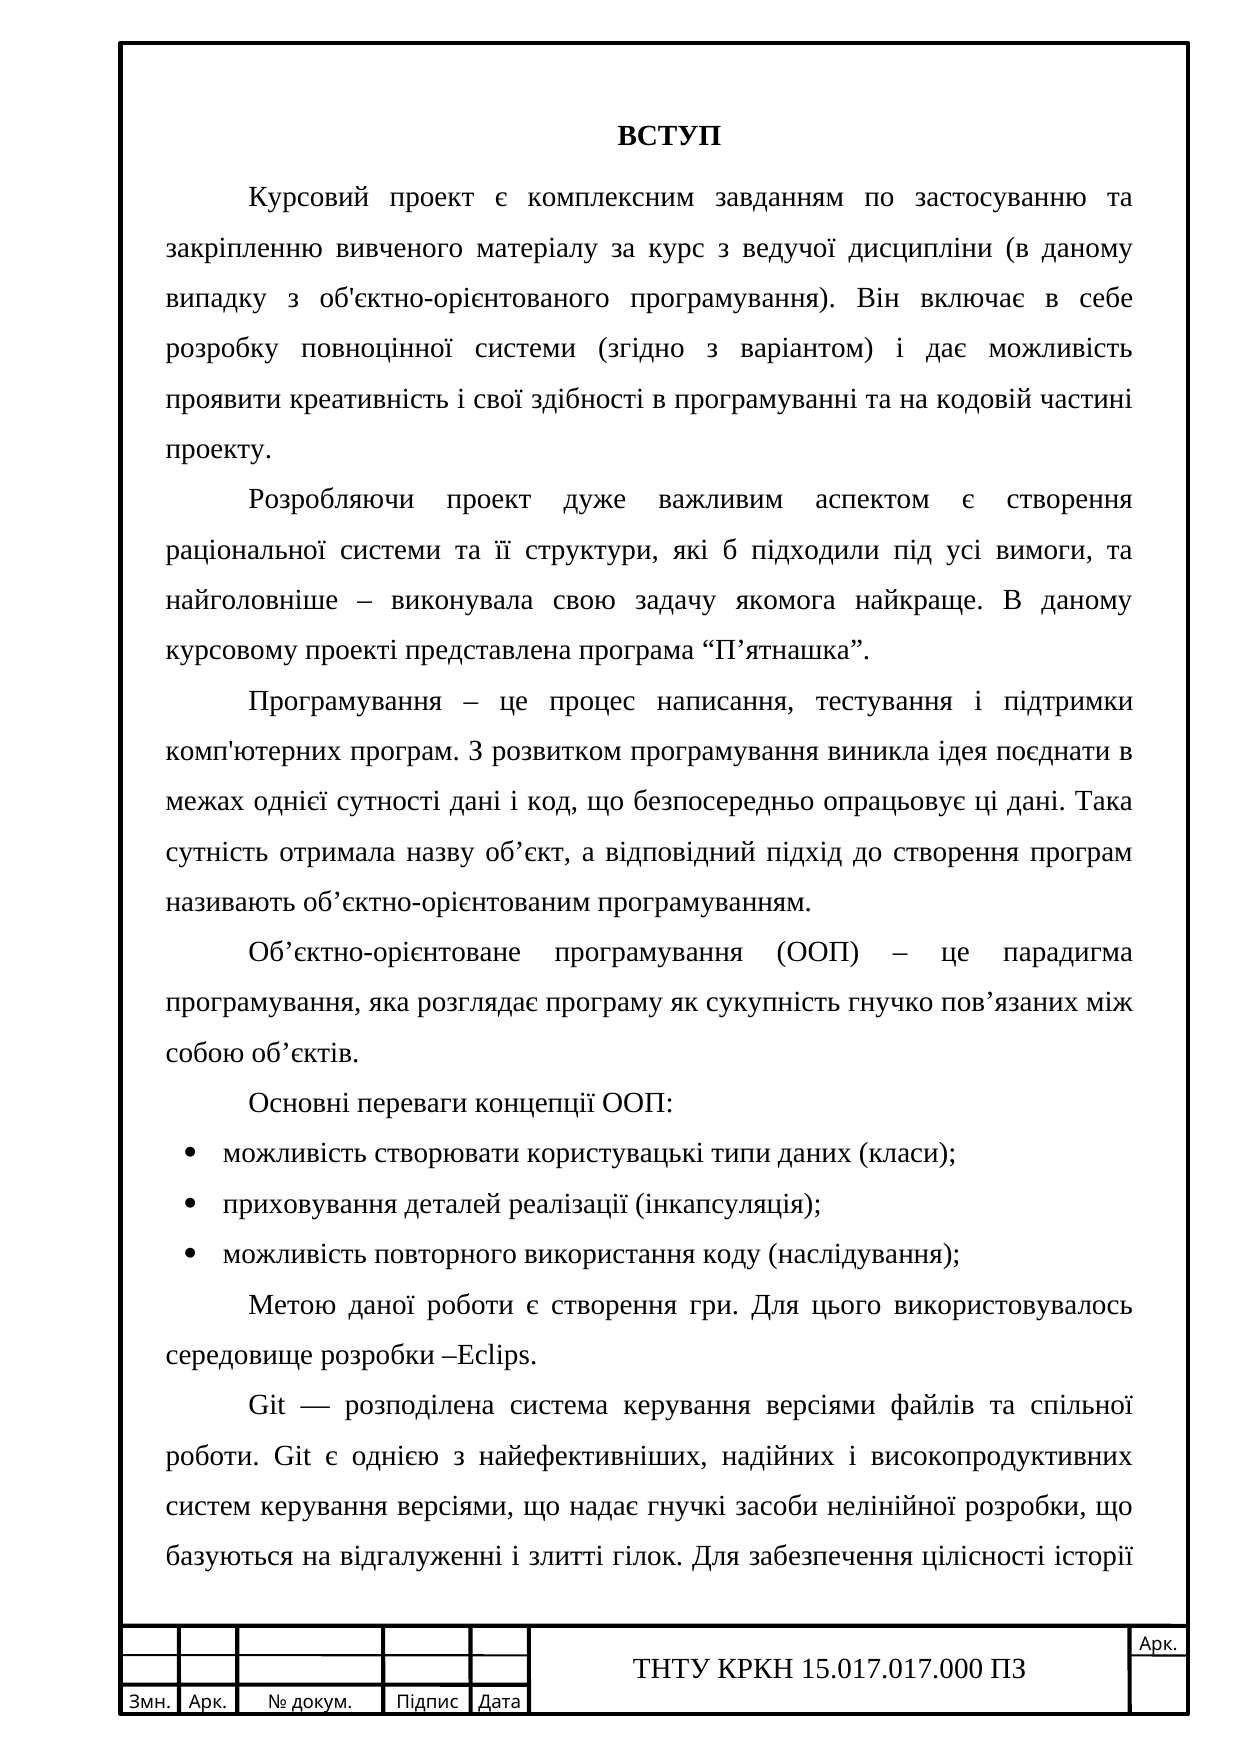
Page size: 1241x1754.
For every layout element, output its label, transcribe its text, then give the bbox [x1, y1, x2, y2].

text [165, 1387, 1134, 1572]
list приховування деталей реалізації (інкапсуляція); [185, 1186, 1134, 1219]
list можливість створювати користувацькі типи даних (класи); [185, 1136, 1134, 1169]
text Об’єктно-орієнтоване програмування (ООП) – це парадигма програмування, яка розглядає програму як сукупність гнучко пов’язаних між собою об’єктів. [165, 934, 1134, 1068]
text Курсовий проект є комплексним завданням по застосуванню та закріпленню вивченого матеріалу за курс з ведучої дисципліни (в даному випадку з об'єктно-орієнтованого програмування). Він включає в себе розробку повноцінної системи (згідно з варіантом) і дає можливість проявити креативність і свої здібності в програмуванні та на кодовій частині проекту. [165, 179, 1134, 465]
list можливість повторного використання коду (наслідування); [185, 1236, 1134, 1270]
text Програмування – це процес написання, тестування і підтримки комп'ютерних програм. З розвитком програмування виникла ідея поєднати в межах однієї сутності дані і код, що безпосередньо опрацьовує ці дані. Така сутність отримала назву об’єкт, а відповідний підхід до створення програм називають об’єктно-орієнтованим програмуванням. [165, 683, 1134, 917]
subtitle ВСТУП [187, 118, 1152, 152]
text Метою даної роботи є створення гри. Для цього використовувалось середовище розробки –Eclips. [165, 1287, 1134, 1371]
text Розробляючи проект дуже важливим аспектом є створення раціональної системи та її структури, які б підходили під усі вимоги, та найголовніше – виконувала свою задачу якомога найкраще. В даному курсовому проекті представлена програма “П’ятнашка”. [165, 481, 1134, 666]
text Основні переваги концепції ООП: [165, 1085, 1134, 1119]
